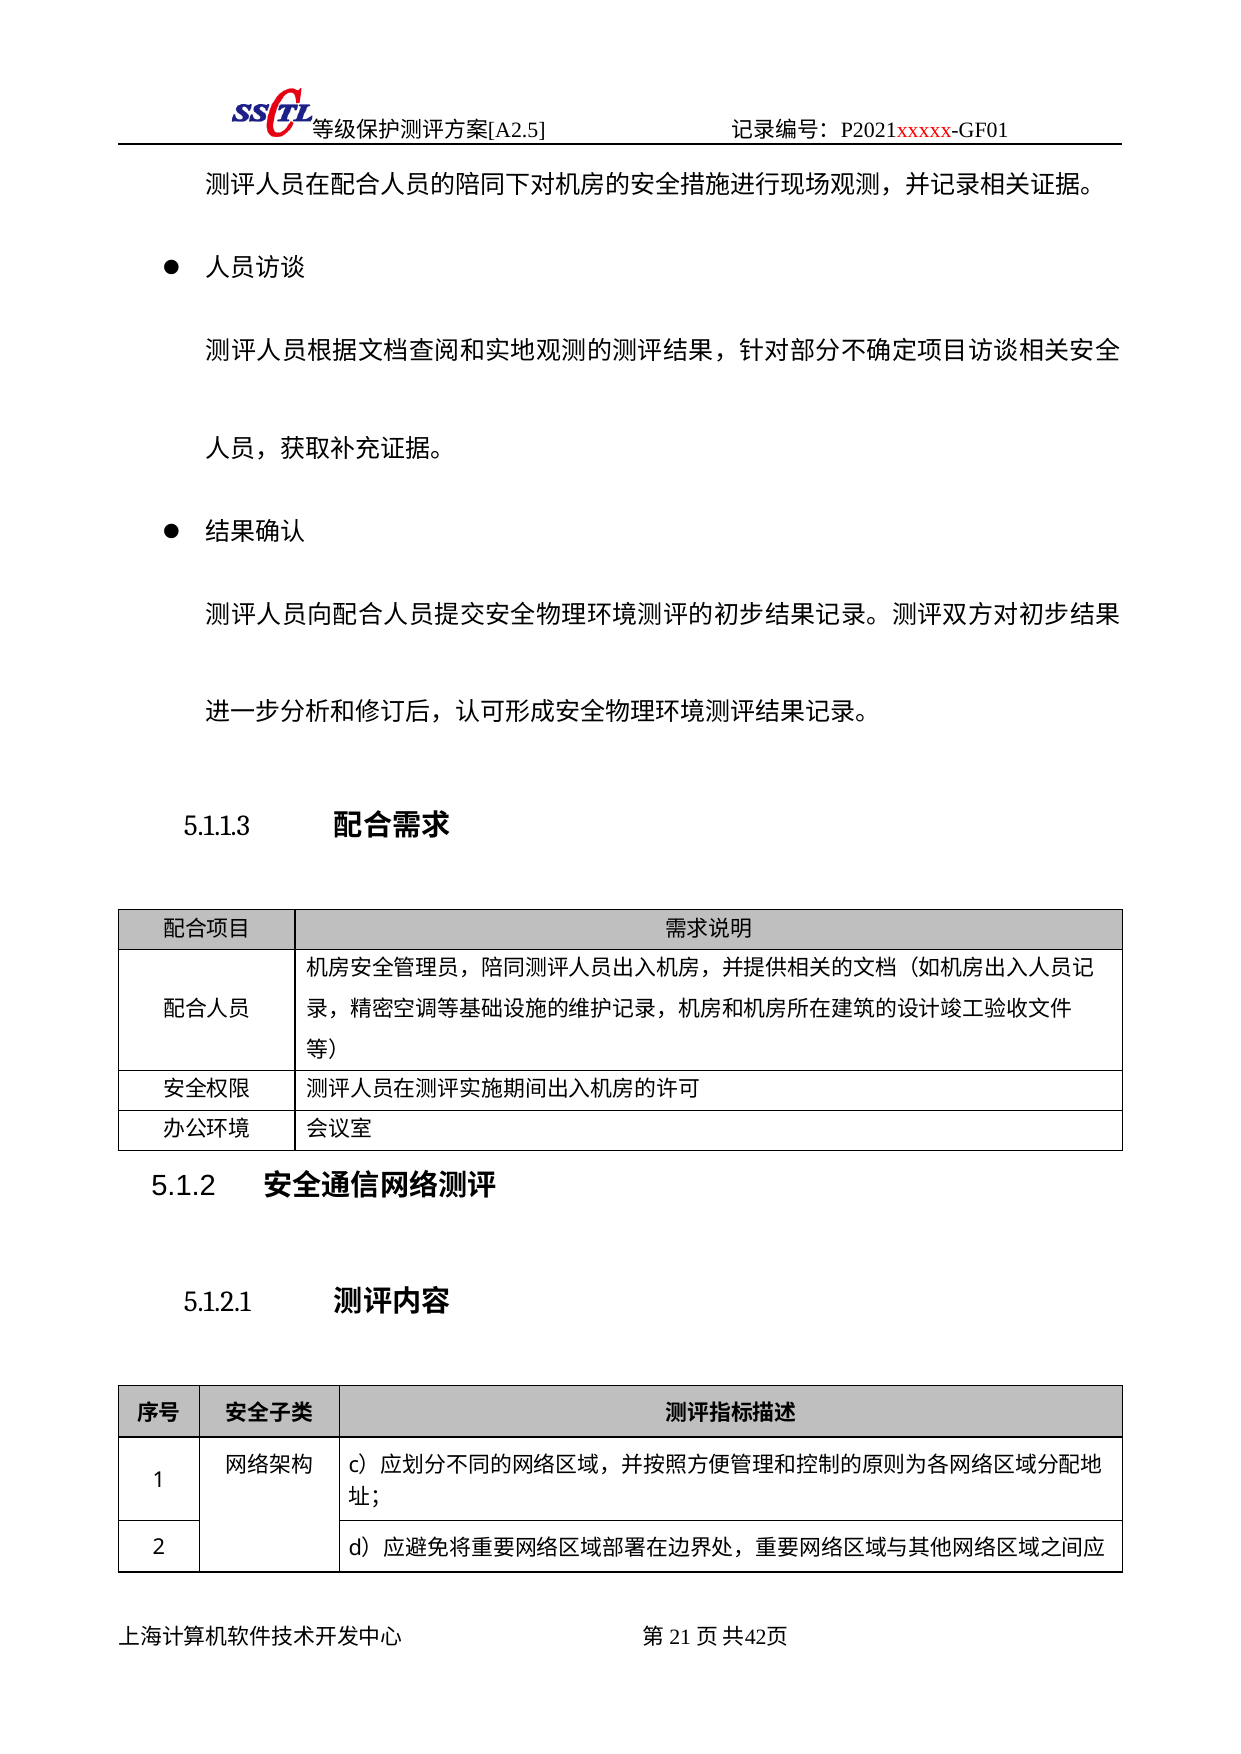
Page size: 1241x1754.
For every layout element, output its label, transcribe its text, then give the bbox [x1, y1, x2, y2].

table_cell 安全权限 [119, 1071, 294, 1110]
list 测评人员在配合人员的陪同下对机房的安全措施进行现场观测，并记录相关证据。 [206, 150, 1122, 215]
list 测评人员根据文档查阅和实地观测的测评结果，针对部分不确定项目访谈相关安全人员，获取补充证据。 [206, 316, 1122, 479]
table_cell 会议室 [296, 1111, 1122, 1149]
table_header 序号 [119, 1386, 199, 1436]
list 测评人员向配合人员提交安全物理环境测评的初步结果记录。测评双方对初步结果进一步分析和修订后，认可形成安全物理环境测评结果记录。 [206, 580, 1122, 742]
table_cell 机房安全管理员，陪同测评人员出入机房，并提供相关的文档（如机房出入人员记录，精密空调等基础设施的维护记录，机房和机房所在建筑的设计竣工验收文件等） [296, 950, 1122, 1070]
subtitle 测评内容 [184, 1266, 1122, 1331]
table_cell 办公环境 [119, 1111, 294, 1149]
subtitle 安全通信网络测评 [151, 1151, 1122, 1216]
table_cell 网络架构 [200, 1438, 339, 1571]
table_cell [340, 1521, 1122, 1571]
subtitle 配合需求 [184, 790, 1122, 855]
table_cell 2 [119, 1521, 199, 1571]
table_header 测评指标描述 [340, 1386, 1122, 1436]
picture [231, 88, 313, 137]
table_cell c）应划分不同的网络区域，并按照方便管理和控制的原则为各网络区域分配地址； [340, 1438, 1122, 1520]
table_header 安全子类 [200, 1386, 339, 1436]
table_cell 测评人员在测评实施期间出入机房的许可 [296, 1071, 1122, 1110]
list 人员访谈 [162, 233, 1122, 298]
list 结果确认 [162, 497, 1122, 562]
table_header 需求说明 [296, 910, 1122, 949]
table_cell 配合人员 [119, 950, 294, 1070]
table_header 配合项目 [119, 910, 294, 949]
table_cell 1 [119, 1438, 199, 1520]
